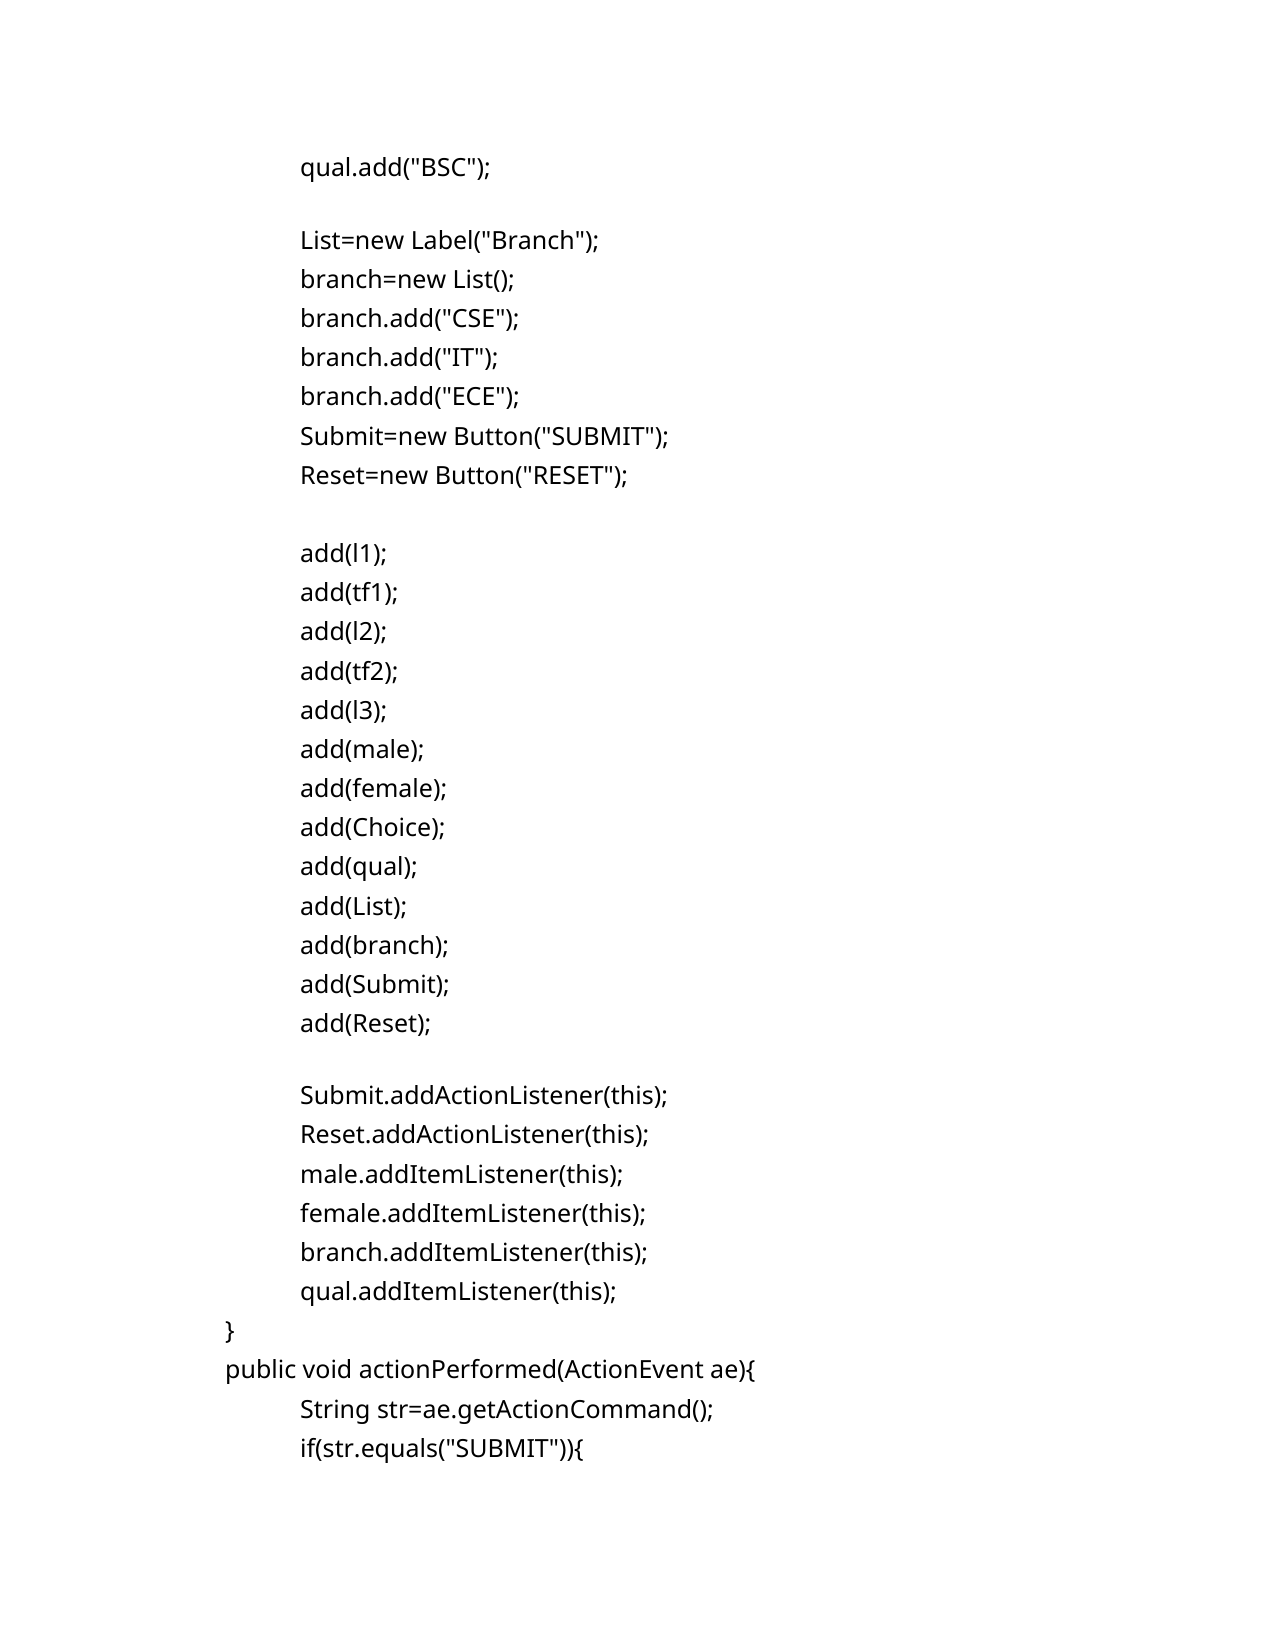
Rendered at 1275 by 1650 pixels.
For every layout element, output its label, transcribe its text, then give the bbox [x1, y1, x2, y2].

text branch=new List(); [150, 261, 1125, 296]
text List=new Label("Branch"); [150, 222, 1125, 256]
text if(str.equals("SUBMIT")){ [150, 1430, 1125, 1464]
text Reset.addActionListener(this); [150, 1117, 1125, 1151]
text qual.addItemListener(this); [150, 1274, 1125, 1308]
text Submit.addActionListener(this); [150, 1078, 1125, 1112]
text public void actionPerformed(ActionEvent ae){ [150, 1352, 1125, 1386]
text branch.add("CSE"); [150, 301, 1125, 335]
text add(l2); [150, 614, 1125, 648]
text add(branch); [150, 927, 1125, 961]
text Reset=new Button("RESET"); [150, 457, 1125, 491]
text String str=ae.getActionCommand(); [150, 1391, 1125, 1425]
text qual.add("BSC"); [150, 150, 1125, 184]
text male.addItemListener(this); [150, 1156, 1125, 1190]
text add(List); [150, 888, 1125, 922]
text add(female); [150, 771, 1125, 805]
text add(male); [150, 731, 1125, 766]
text add(tf2); [150, 653, 1125, 687]
text add(Submit); [150, 966, 1125, 1001]
text female.addItemListener(this); [150, 1195, 1125, 1229]
text } [150, 1313, 1125, 1347]
text add(l3); [150, 692, 1125, 726]
text branch.addItemListener(this); [150, 1234, 1125, 1269]
text branch.add("ECE"); [150, 379, 1125, 413]
text add(Reset); [150, 1006, 1125, 1040]
text add(qual); [150, 849, 1125, 883]
text add(l1); [150, 536, 1125, 570]
text Submit=new Button("SUBMIT"); [150, 418, 1125, 452]
text add(tf1); [150, 575, 1125, 609]
text branch.add("IT"); [150, 340, 1125, 374]
text add(Choice); [150, 810, 1125, 844]
